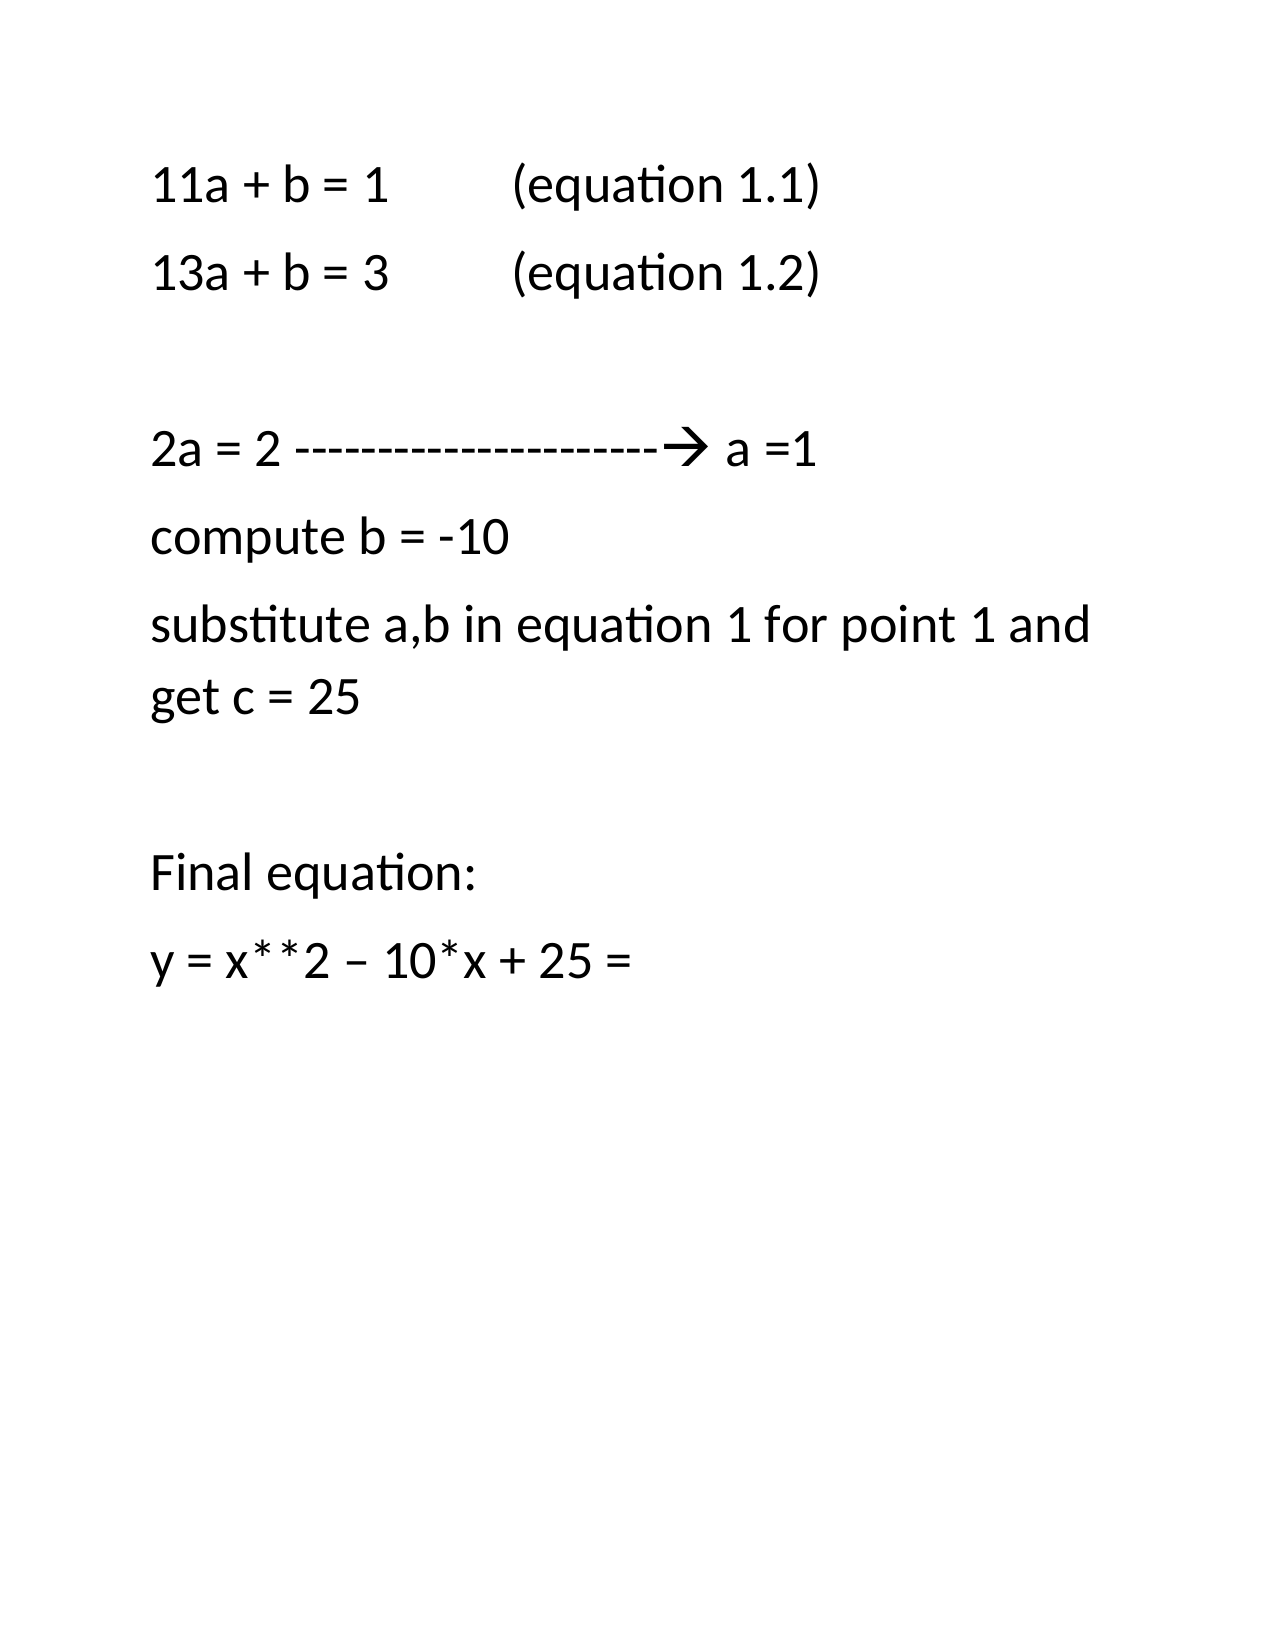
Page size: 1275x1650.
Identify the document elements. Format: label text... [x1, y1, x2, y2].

text 11a + b = 1 (equation 1.1) [150, 150, 1125, 216]
text 2a = 2 ---------------------- a =1 [150, 414, 1125, 480]
text 13a + b = 3 (equation 1.2) [150, 238, 1125, 304]
text substitute a,b in equation 1 for point 1 and get c = 25 [150, 590, 1125, 728]
text compute b = -10 [150, 502, 1125, 568]
text Final equation: [150, 837, 1125, 904]
text y = x**2 – 10*x + 25 = [150, 926, 1125, 992]
